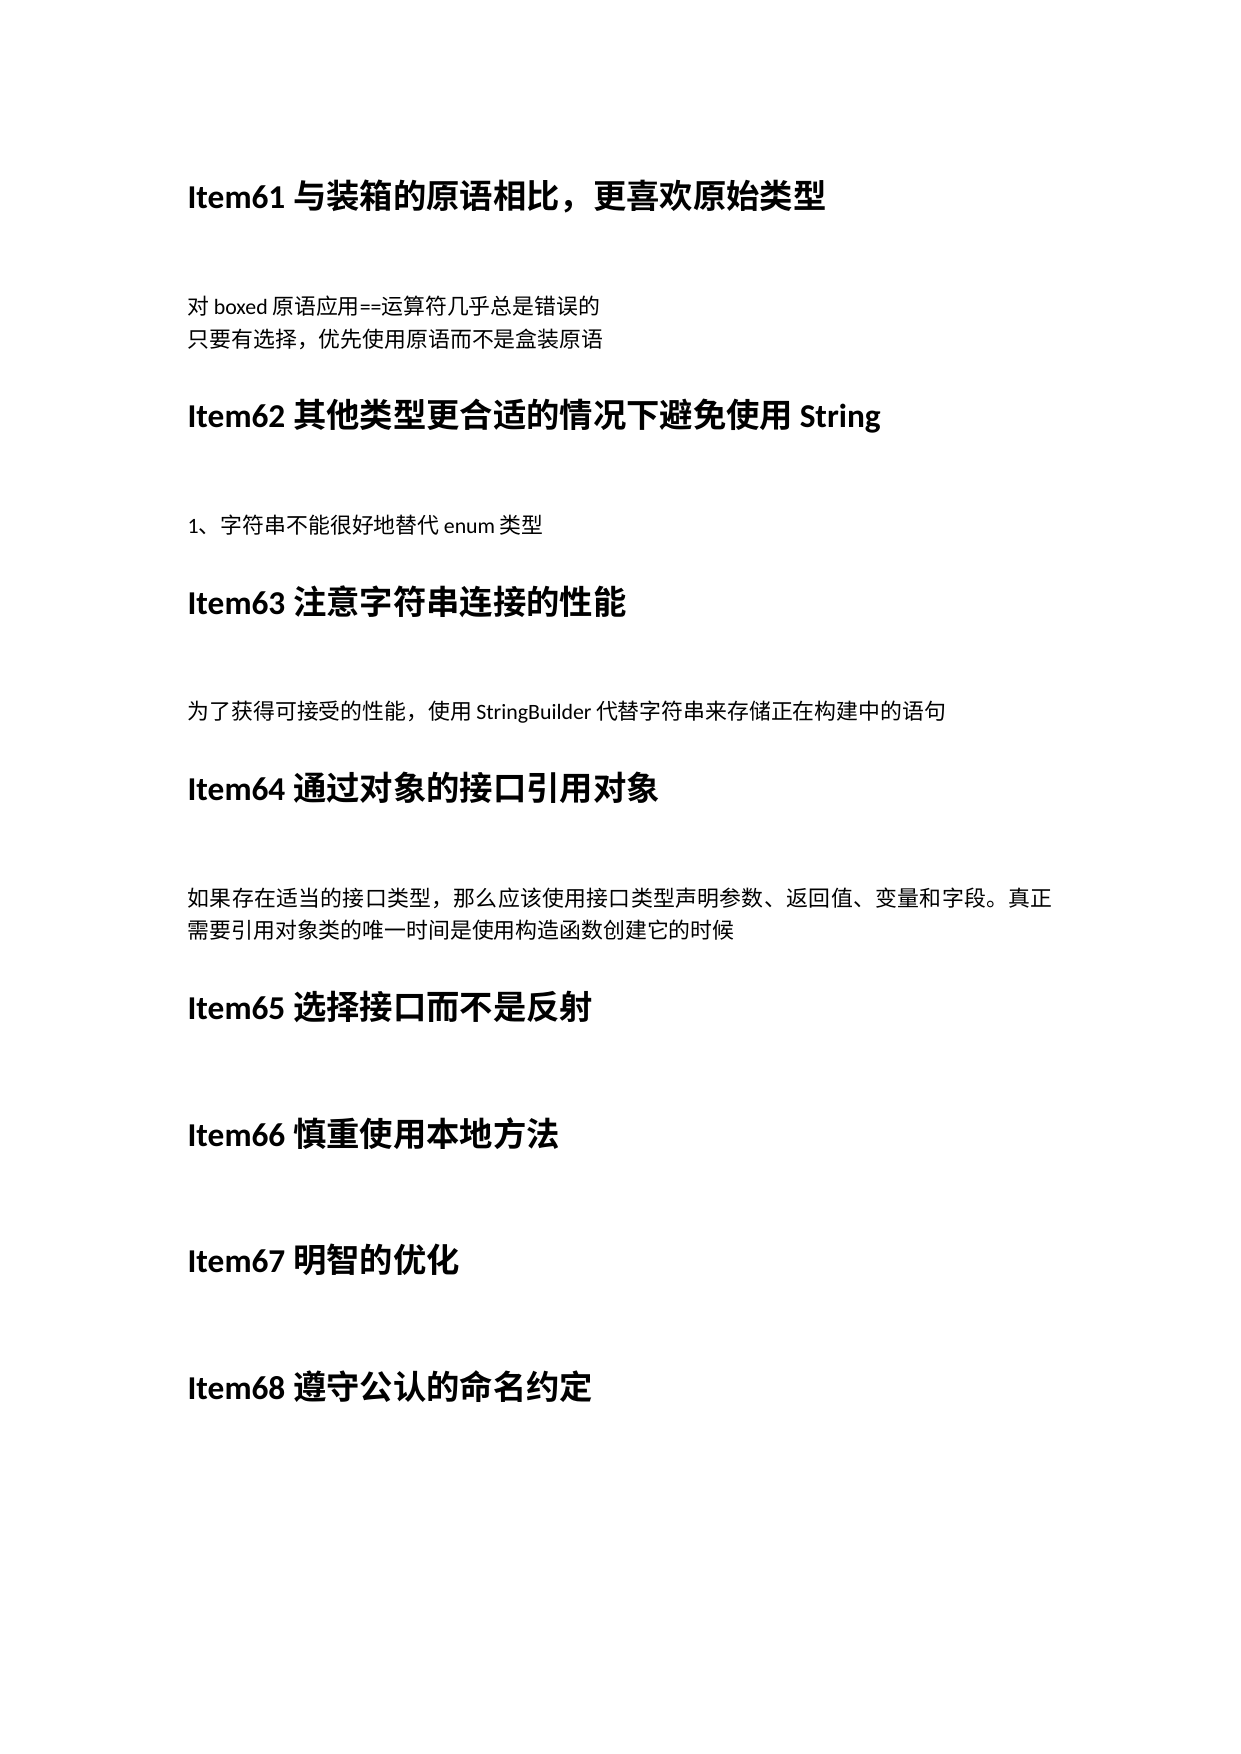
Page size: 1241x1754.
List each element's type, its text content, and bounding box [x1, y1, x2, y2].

subtitle Item64 通过对象的接口引用对象 [187, 753, 1053, 818]
text 为了获得可接受的性能，使用StringBuilder代替字符串来存储正在构建中的语句 [187, 694, 1053, 726]
list 字符串不能很好地替代enum类型 [187, 508, 1053, 540]
text 只要有选择，优先使用原语而不是盒装原语 [187, 321, 1053, 354]
subtitle Item67 明智的优化 [187, 1226, 1053, 1291]
subtitle Item68 遵守公认的命名约定 [187, 1353, 1053, 1418]
subtitle Item62 其他类型更合适的情况下避免使用String [187, 381, 1053, 446]
subtitle Item66 慎重使用本地方法 [187, 1099, 1053, 1164]
subtitle Item65 选择接口而不是反射 [187, 972, 1053, 1037]
subtitle Item63 注意字符串连接的性能 [187, 567, 1053, 632]
text 如果存在适当的接口类型，那么应该使用接口类型声明参数、返回值、变量和字段。真正需要引用对象类的唯一时间是使用构造函数创建它的时候 [187, 880, 1053, 945]
text 对boxed原语应用==运算符几乎总是错误的 [187, 289, 1053, 321]
subtitle Item61 与装箱的原语相比，更喜欢原始类型 [187, 162, 1053, 227]
